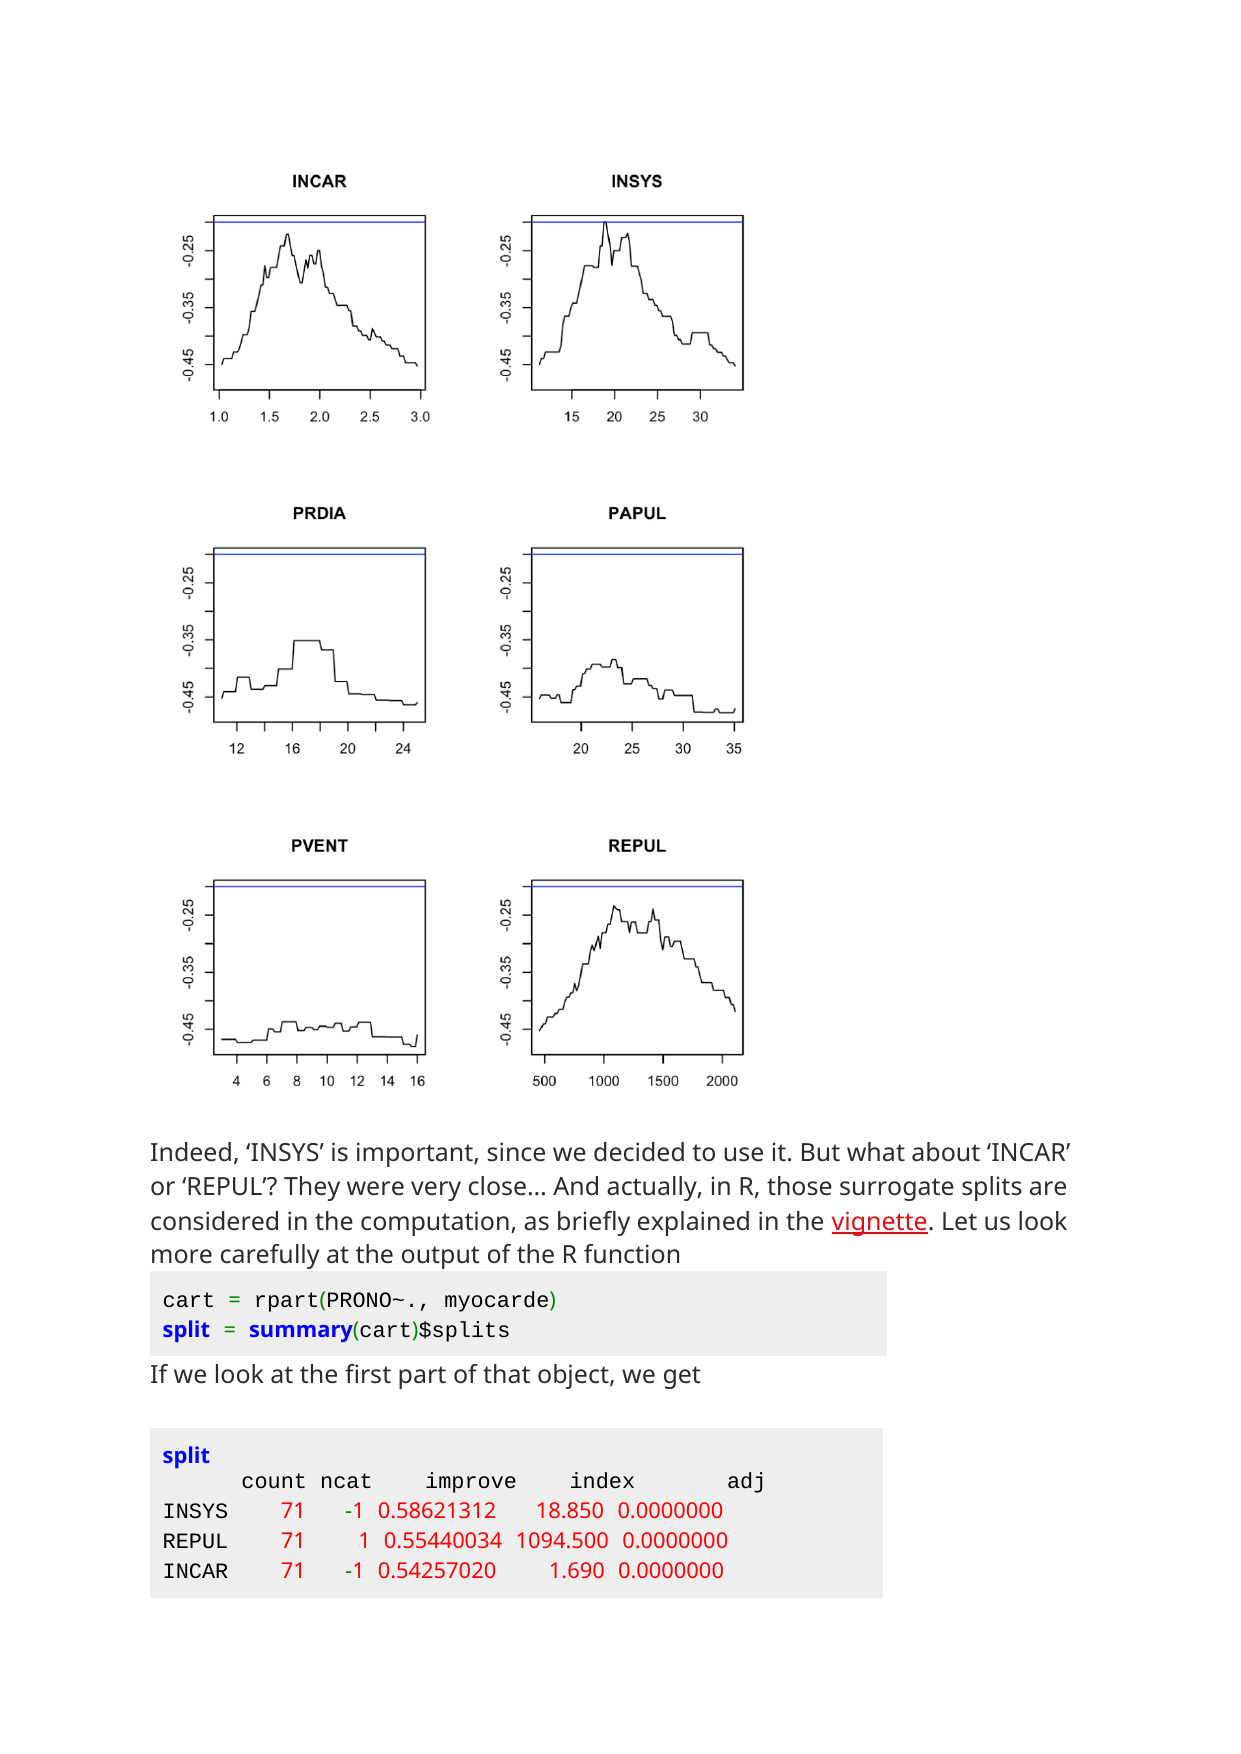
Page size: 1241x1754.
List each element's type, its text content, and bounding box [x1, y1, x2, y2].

picture [150, 150, 757, 1135]
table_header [150, 1428, 883, 1598]
table_header cart = rpart(PRONO~., myocarde) split = summary(cart)$splits [150, 1271, 887, 1356]
text If we look at the first part of that object, we get [150, 1356, 1090, 1390]
